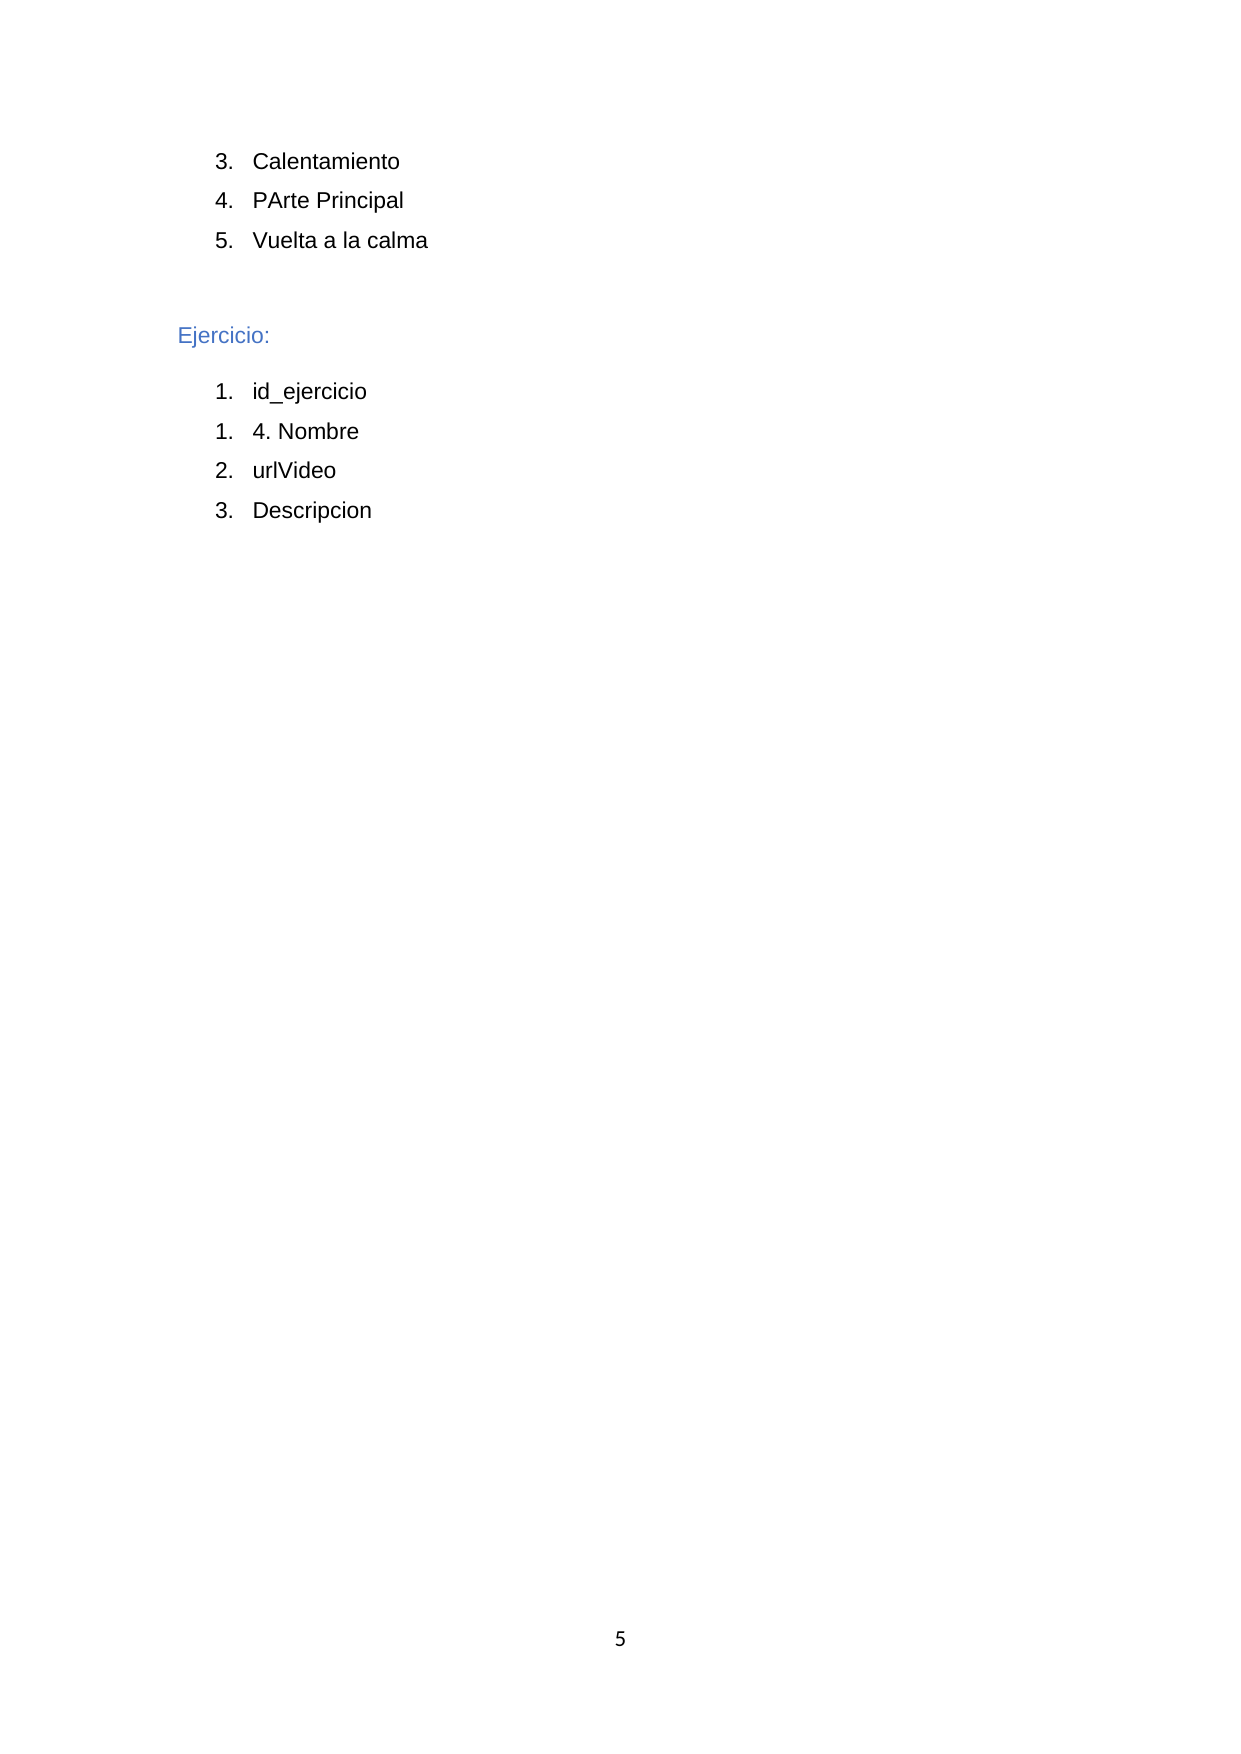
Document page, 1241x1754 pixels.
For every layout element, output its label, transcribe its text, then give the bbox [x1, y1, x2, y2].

list Calentamiento [215, 148, 1063, 174]
list 4. Nombre [215, 418, 1063, 444]
list urlVideo [215, 457, 1063, 484]
text Ejercicio: [177, 322, 1063, 348]
list Descripcion [215, 497, 1063, 523]
list id_ejercicio [215, 378, 1063, 405]
list Vuelta a la calma [215, 227, 1063, 253]
list PArte Principal [215, 187, 1063, 213]
